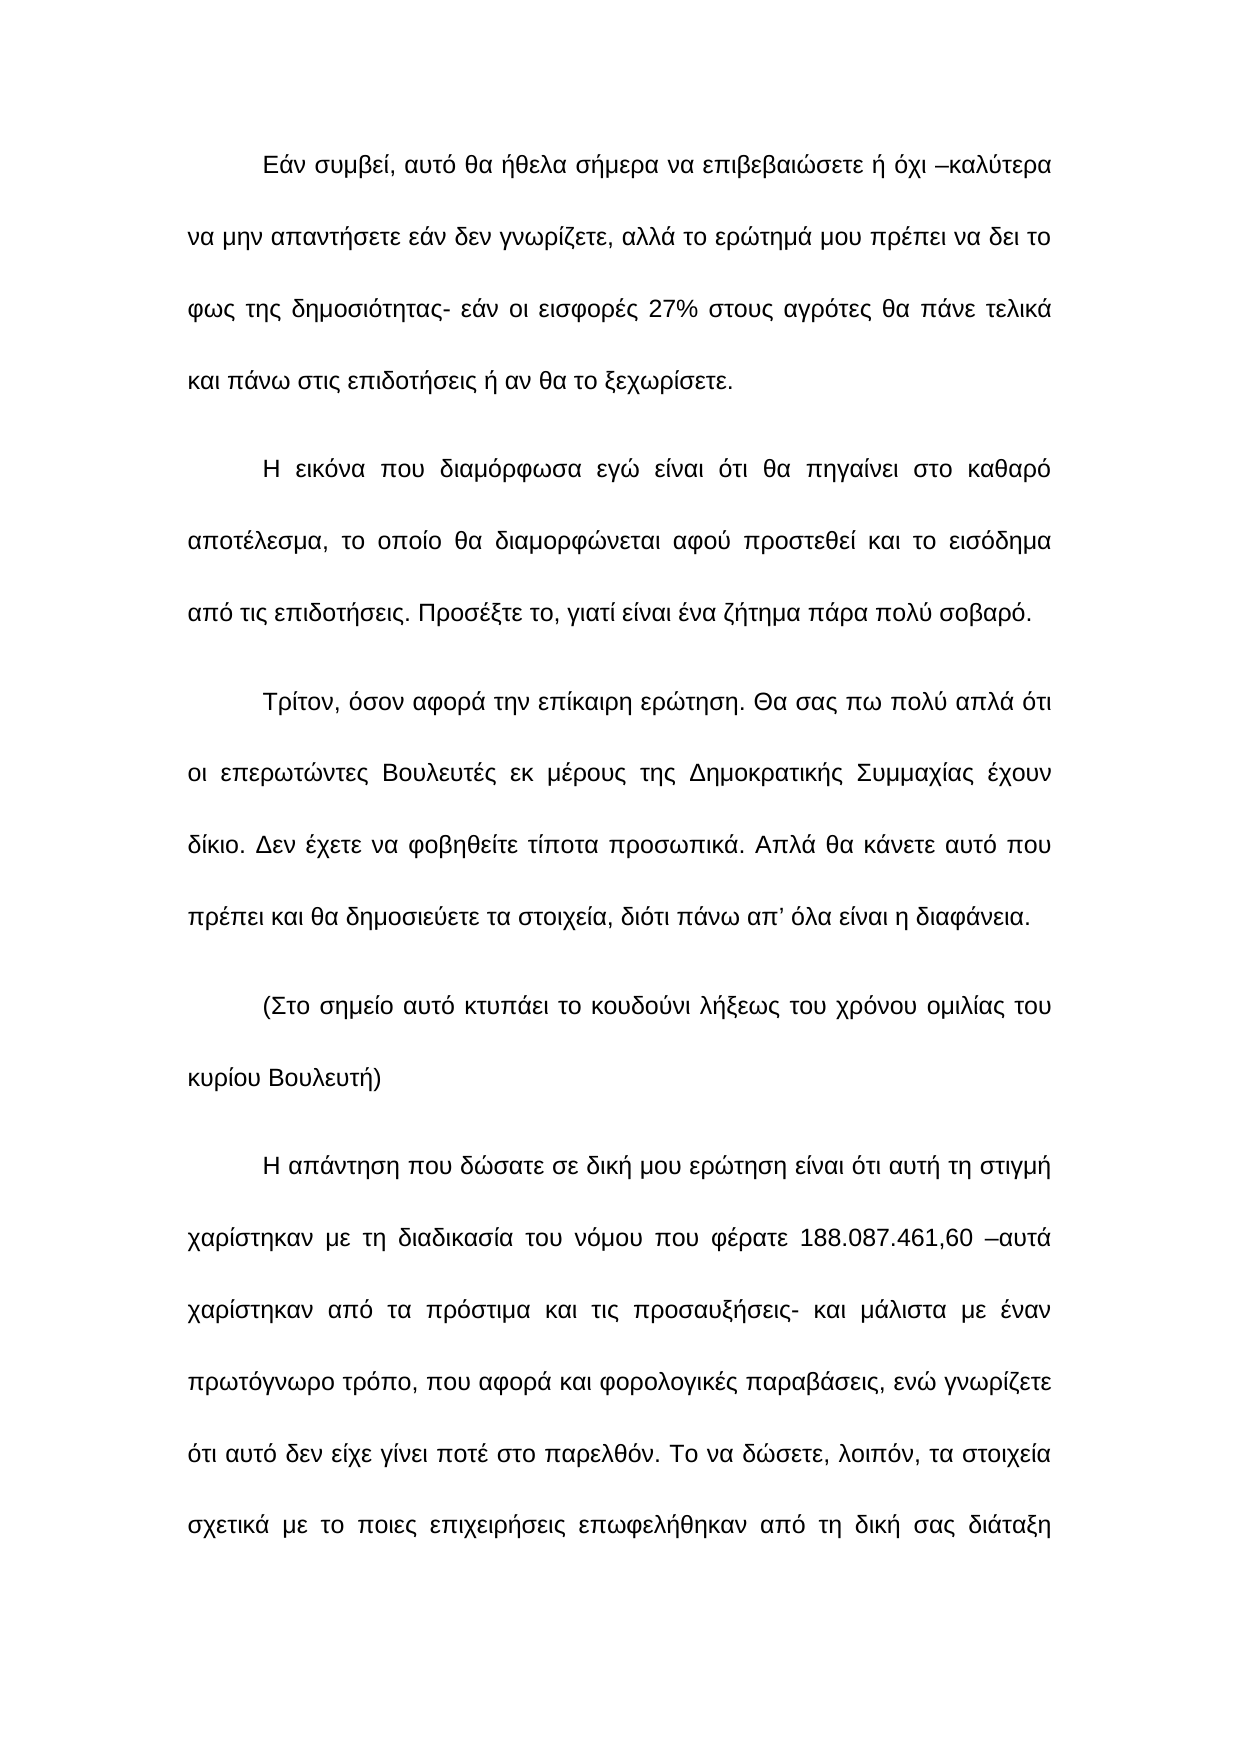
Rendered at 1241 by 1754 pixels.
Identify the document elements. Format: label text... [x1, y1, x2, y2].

text Τρίτον, όσον αφορά την επίκαιρη ερώτηση. Θα σας πω πολύ απλά ότι οι επερωτώντες Βουλευτές εκ μέρους της Δημοκρατικής Συμμαχίας έχουν δίκιο. Δεν έχετε να φοβηθείτε τίποτα προσωπικά. Απλά θα κάνετε αυτό που πρέπει και θα δημοσιεύετε τα στοιχεία, διότι πάνω απ’ όλα είναι η διαφάνεια. [187, 686, 1053, 931]
text Η εικόνα που διαμόρφωσα εγώ είναι ότι θα πηγαίνει στο καθαρό αποτέλεσμα, το οποίο θα διαμορφώνεται αφού προστεθεί και το εισόδημα από τις επιδοτήσεις. Προσέξτε το, γιατί είναι ένα ζήτημα πάρα πολύ σοβαρό. [187, 454, 1053, 627]
text Εάν συμβεί, αυτό θα ήθελα σήμερα να επιβεβαιώσετε ή όχι –καλύτερα να μην απαντήσετε εάν δεν γνωρίζετε, αλλά το ερώτημά μου πρέπει να δει το φως της δημοσιότητας- εάν οι εισφορές 27% στους αγρότες θα πάνε τελικά και πάνω στις επιδοτήσεις ή αν θα το ξεχωρίσετε. [187, 150, 1053, 394]
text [187, 1151, 1053, 1539]
text (Στο σημείο αυτό κτυπάει το κουδούνι λήξεως του χρόνου ομιλίας του κυρίου Βουλευτή) [187, 991, 1053, 1091]
